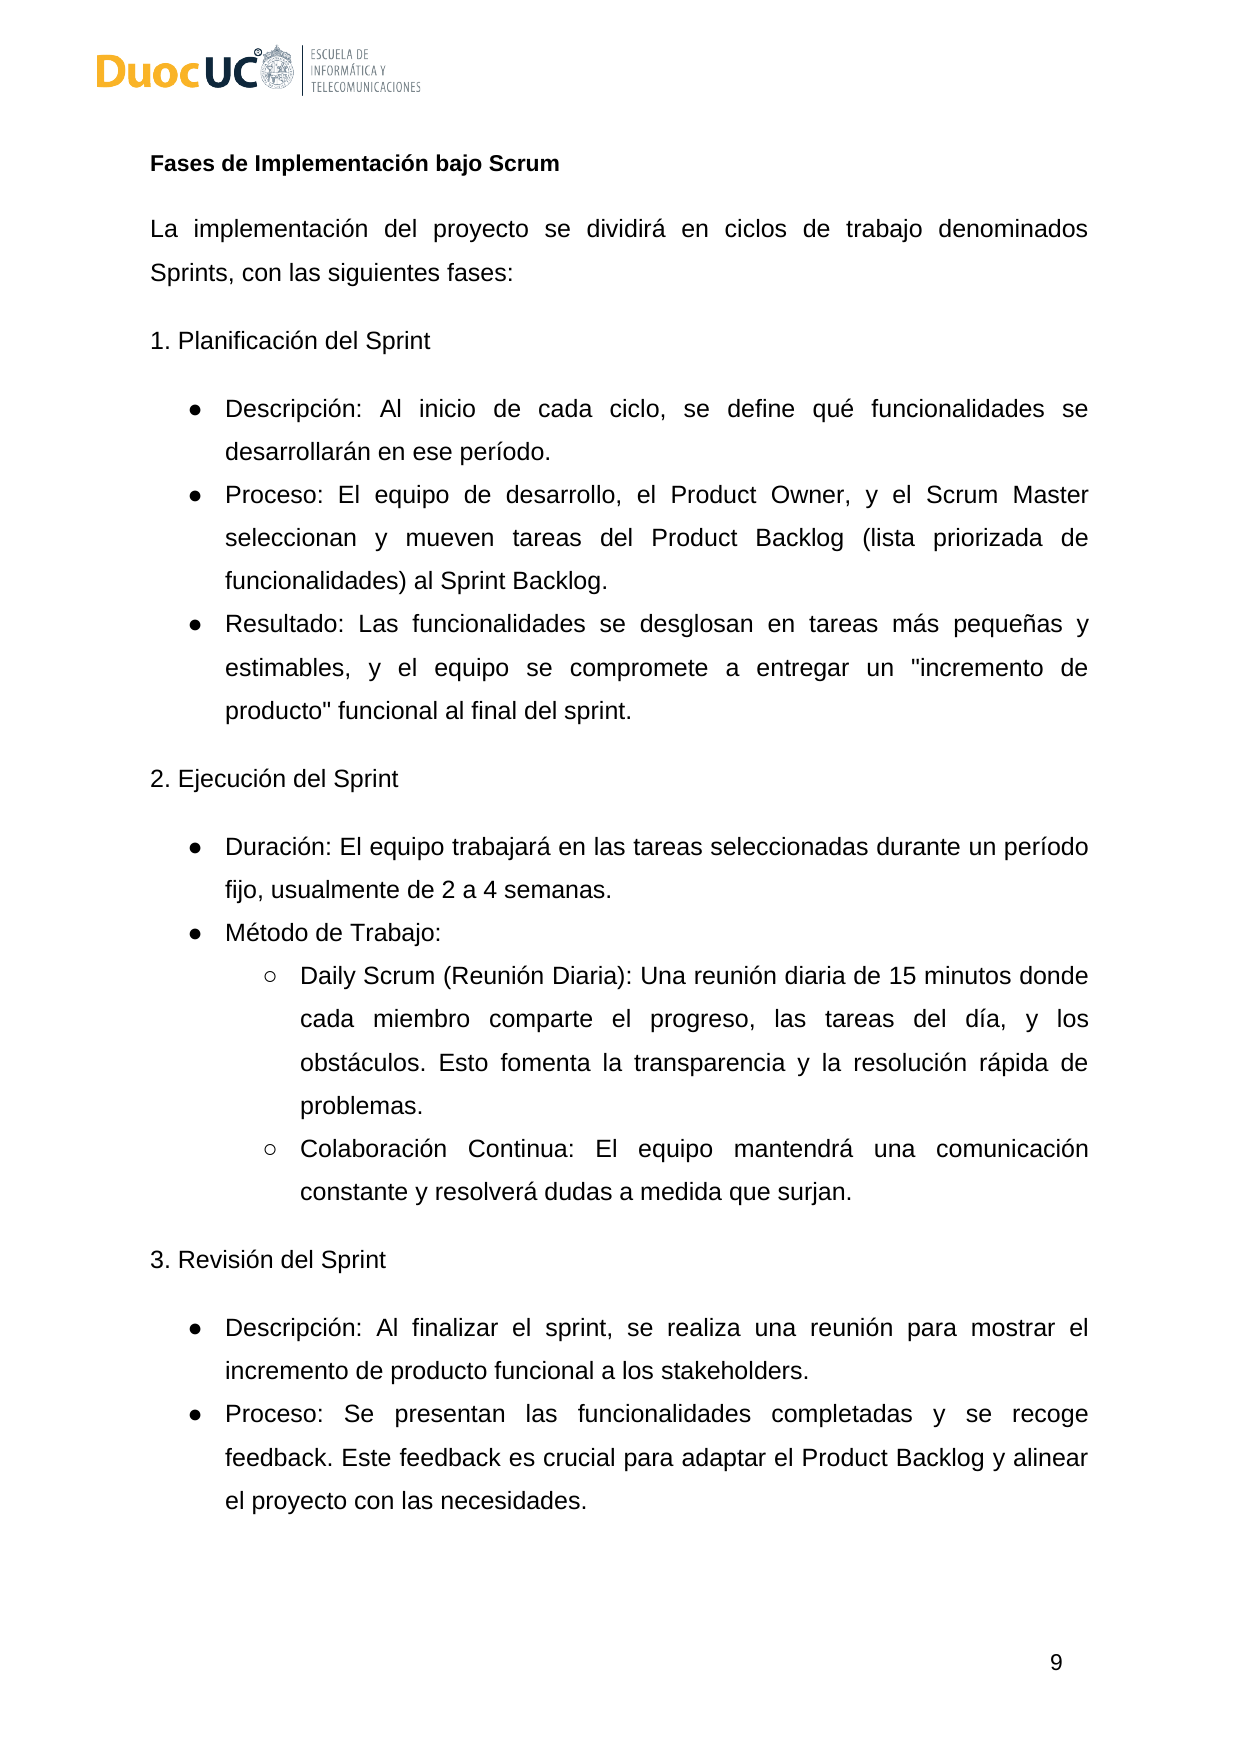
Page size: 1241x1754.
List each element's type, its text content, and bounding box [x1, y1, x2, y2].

subtitle 3. Revisión del Sprint [150, 1245, 1090, 1274]
list Descripción: Al inicio de cada ciclo, se define qué funcionalidades se desarrollarán en ese período. [187, 394, 1090, 466]
list Proceso: El equipo de desarrollo, el Product Owner, y el Scrum Master seleccionan y mueven tareas del Product Backlog (lista priorizada de funcionalidades) al Sprint Backlog. [187, 480, 1090, 595]
list Descripción: Al finalizar el sprint, se realiza una reunión para mostrar el incremento de producto funcional a los stakeholders. [187, 1313, 1090, 1385]
list Duración: El equipo trabajará en las tareas seleccionadas durante un período fijo, usualmente de 2 a 4 semanas. [187, 832, 1090, 904]
list Colaboración Continua: El equipo mantendrá una comunicación constante y resolverá dudas a medida que surjan. [262, 1134, 1090, 1206]
list Método de Trabajo: [187, 918, 1090, 947]
list Proceso: Se presentan las funcionalidades completadas y se recoge feedback. Este feedback es crucial para adaptar el Product Backlog y alinear el proyecto con las necesidades. [187, 1399, 1090, 1514]
subtitle 2. Ejecución del Sprint [150, 764, 1090, 793]
list Resultado: Las funcionalidades se desglosan en tareas más pequeñas y estimables, y el equipo se compromete a entregar un "incremento de producto" funcional al final del sprint. [187, 609, 1090, 724]
list Daily Scrum (Reunión Diaria): Una reunión diaria de 15 minutos donde cada miembro comparte el progreso, las tareas del día, y los obstáculos. Esto fomenta la transparencia y la resolución rápida de problemas. [262, 961, 1090, 1119]
text La implementación del proyecto se dividirá en ciclos de trabajo denominados Sprints, con las siguientes fases: [150, 214, 1090, 286]
text Fases de Implementación bajo Scrum [150, 150, 1090, 176]
picture [95, 17, 421, 120]
subtitle 1. Planificación del Sprint [150, 326, 1090, 354]
